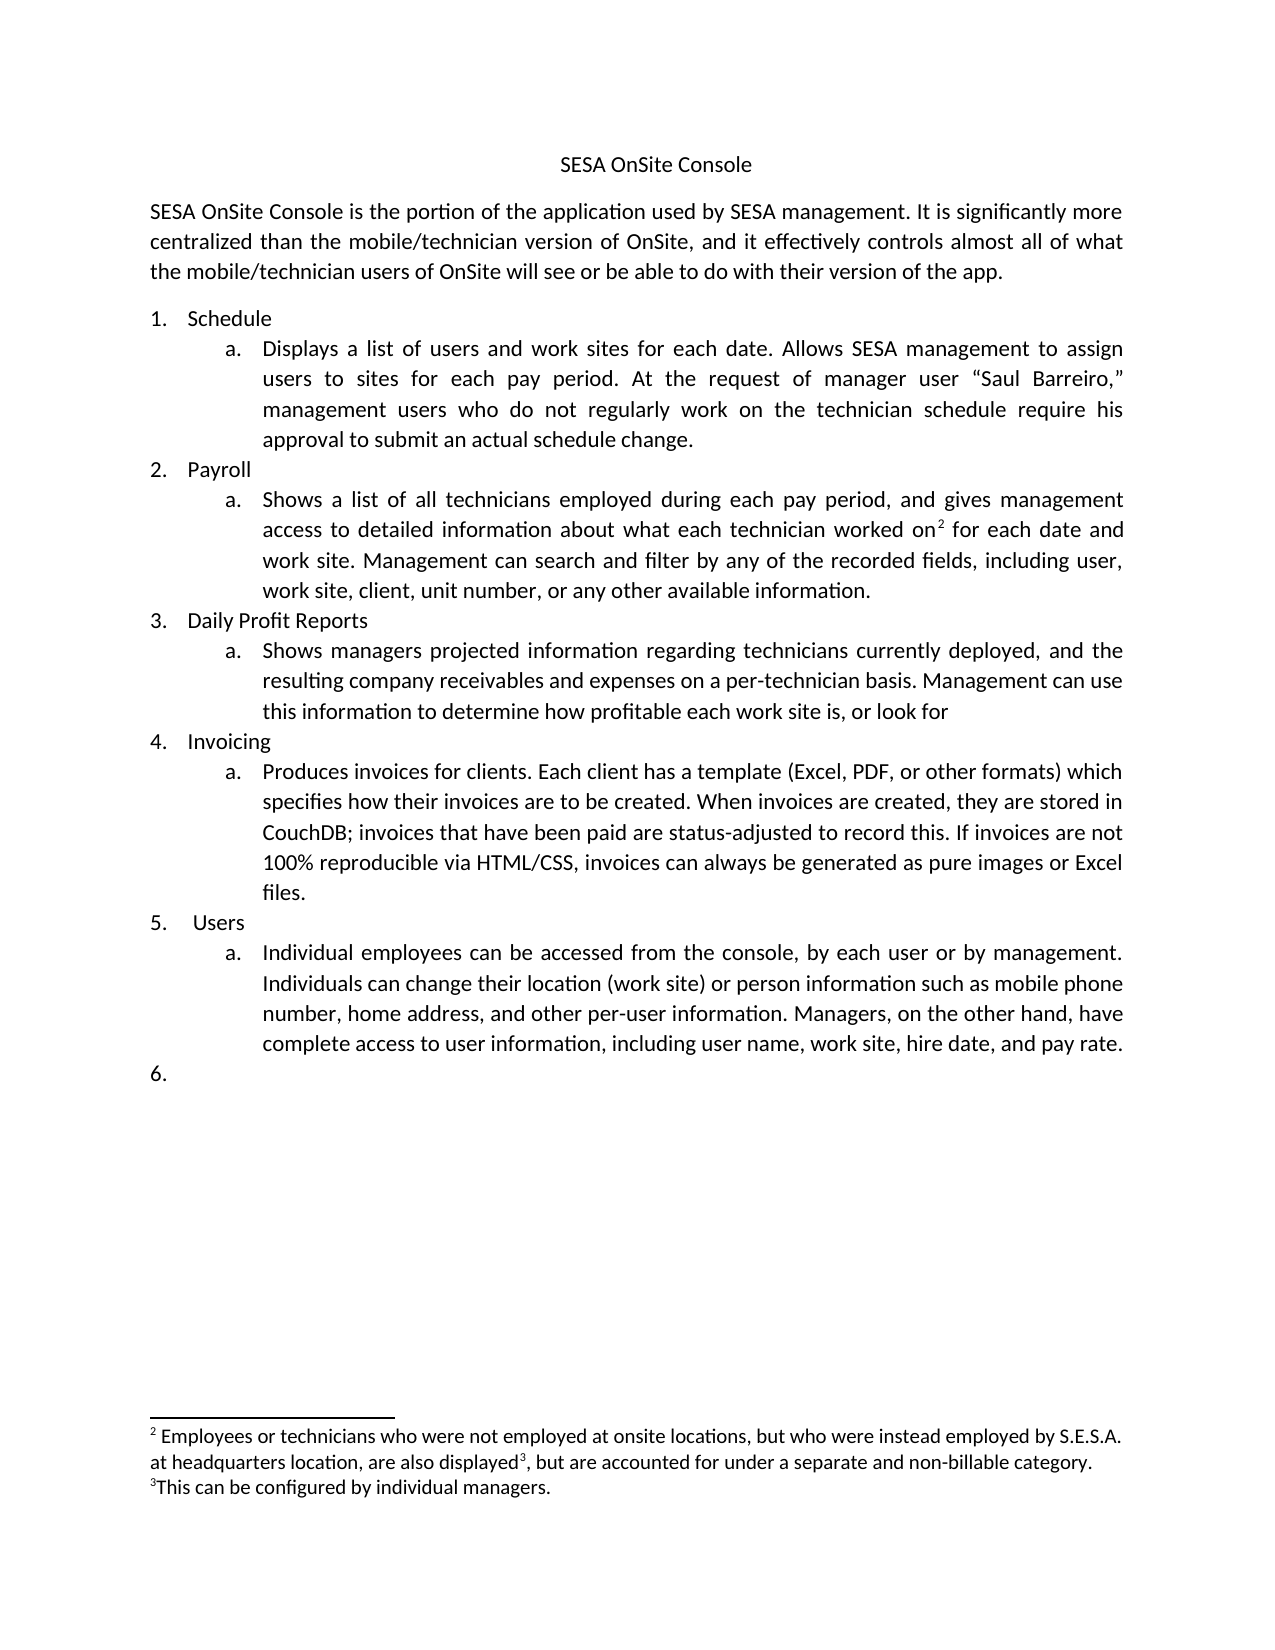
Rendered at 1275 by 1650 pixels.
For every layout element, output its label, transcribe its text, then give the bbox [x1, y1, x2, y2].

list Payroll [150, 455, 1125, 483]
list Individual employees can be accessed from the console, by each user or by management. Individuals can change their location (work site) or person information such as mobile phone number, home address, and other per-user information. Managers, on the other hand, have complete access to user information, including user name, work site, hire date, and pay rate. [225, 938, 1125, 1057]
list Shows managers projected information regarding technicians currently deployed, and the resulting company receivables and expenses on a per-technician basis. Management can use this information to determine how profitable each work site is, or look for [225, 636, 1125, 725]
list Schedule [150, 304, 1125, 332]
text SESA OnSite Console is the portion of the application used by SESA management. It is significantly more centralized than the mobile/technician version of OnSite, and it effectively controls almost all of what the mobile/technician users of OnSite will see or be able to do with their version of the app. [150, 197, 1125, 285]
list Shows a list of all technicians employed during each pay period, and gives management access to detailed information about what each technician worked on for each date and work site. Management can search and filter by any of the recorded fields, including user, work site, client, unit number, or any other available information. [225, 485, 1125, 604]
list Invoicing [150, 727, 1125, 755]
list Displays a list of users and work sites for each date. Allows SESA management to assign users to sites for each pay period. At the request of manager user “Saul Barreiro,” management users who do not regularly work on the technician schedule require his approval to submit an actual schedule change. [225, 334, 1125, 453]
list Users [150, 908, 1125, 936]
list Daily Profit Reports [150, 606, 1125, 634]
list SESA OnSite Console [187, 150, 1125, 178]
list Produces invoices for clients. Each client has a template (Excel, PDF, or other formats) which specifies how their invoices are to be created. When invoices are created, they are stored in CouchDB; invoices that have been paid are status-adjusted to record this. If invoices are not 100% reproducible via HTML/CSS, invoices can always be generated as pure images or Excel files. [225, 757, 1125, 906]
